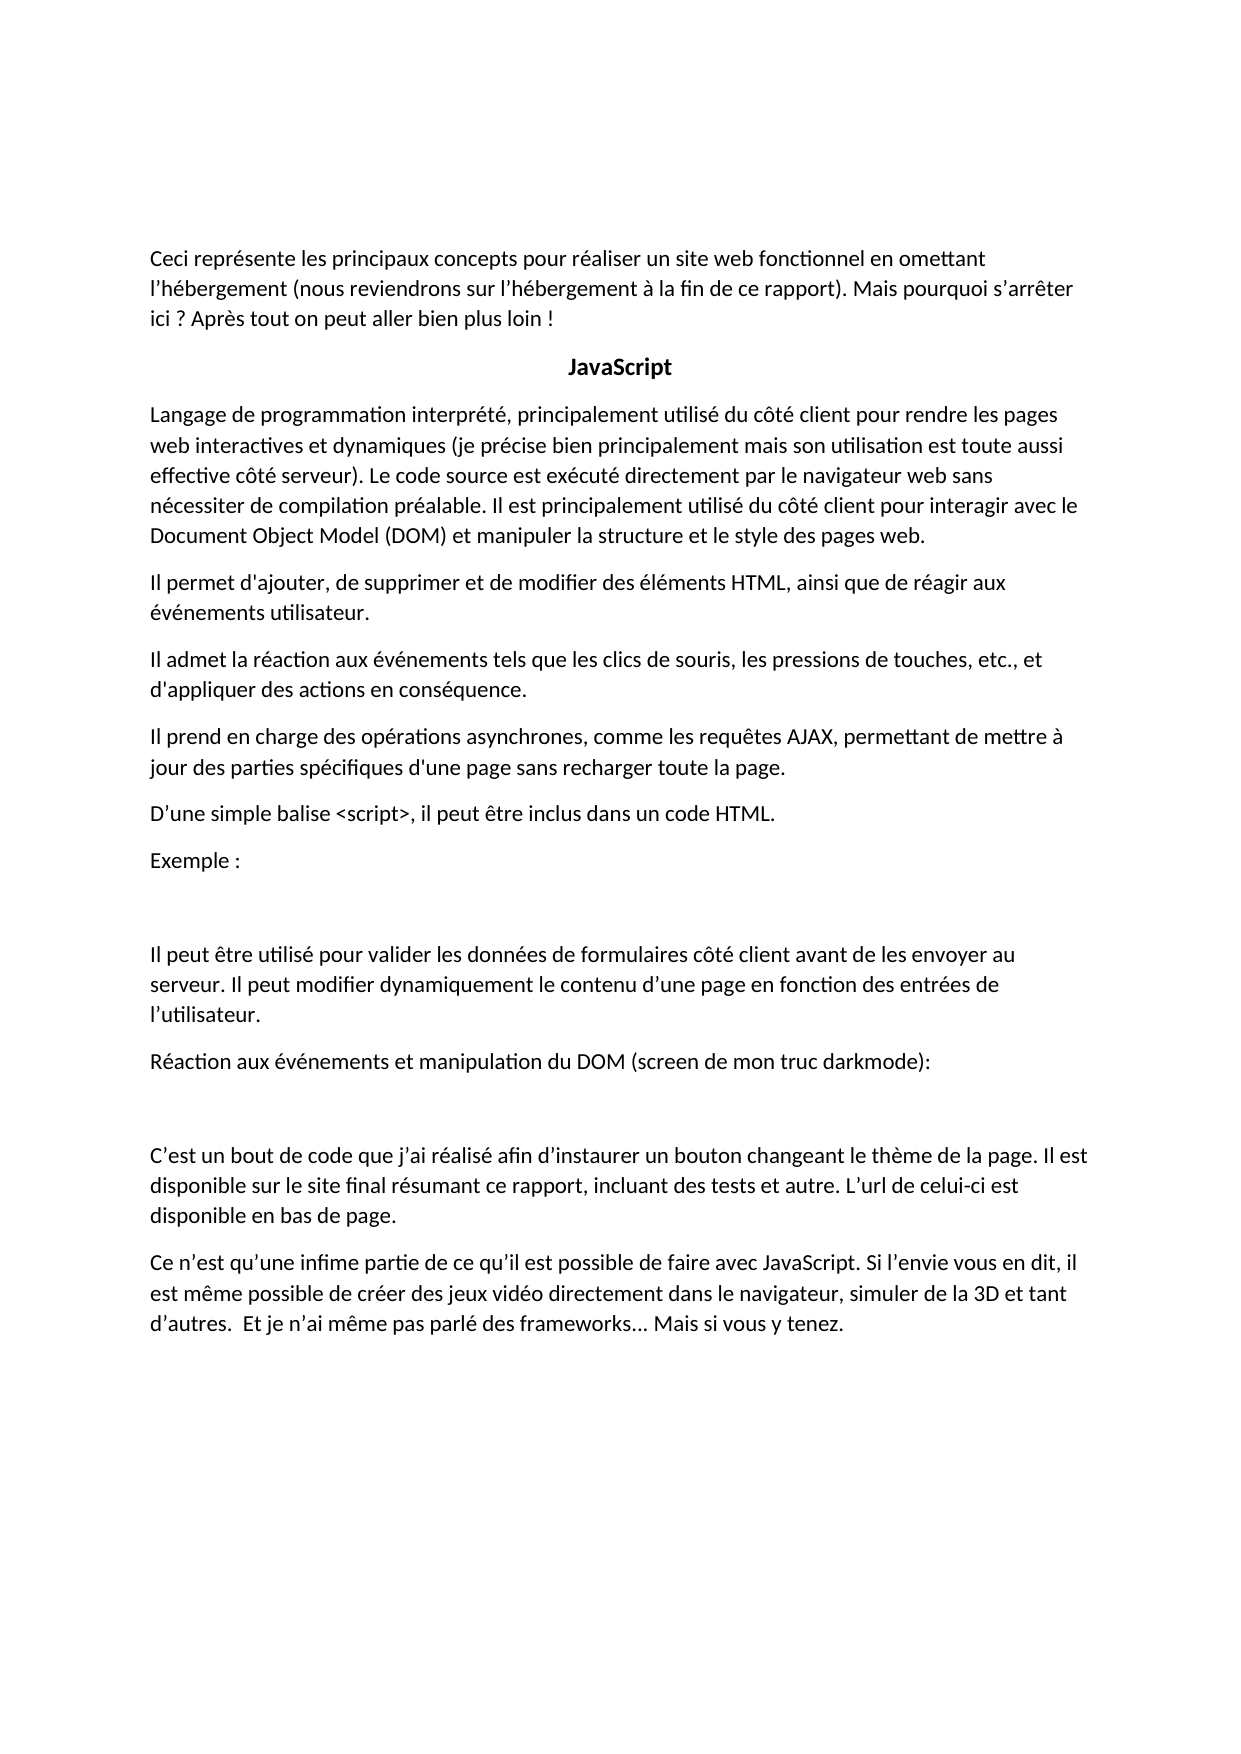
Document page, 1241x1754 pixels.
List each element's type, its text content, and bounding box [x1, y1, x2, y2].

text Il prend en charge des opérations asynchrones, comme les requêtes AJAX, permettant de mettre à jour des parties spécifiques d'une page sans recharger toute la page. [150, 722, 1090, 781]
text Ce n’est qu’une infime partie de ce qu’il est possible de faire avec JavaScript. Si l’envie vous en dit, il est même possible de créer des jeux vidéo directement dans le navigateur, simuler de la 3D et tant d’autres. Et je n’ai même pas parlé des frameworks... Mais si vous y tenez. [150, 1248, 1090, 1337]
text Il peut être utilisé pour valider les données de formulaires côté client avant de les envoyer au serveur. Il peut modifier dynamiquement le contenu d’une page en fonction des entrées de l’utilisateur. [150, 940, 1090, 1029]
text Ceci représente les principaux concepts pour réaliser un site web fonctionnel en omettant l’hébergement (nous reviendrons sur l’hébergement à la fin de ce rapport). Mais pourquoi s’arrêter ici ? Après tout on peut aller bien plus loin ! [150, 244, 1090, 332]
text Il admet la réaction aux événements tels que les clics de souris, les pressions de touches, etc., et d'appliquer des actions en conséquence. [150, 645, 1090, 704]
text Réaction aux événements et manipulation du DOM (screen de mon truc darkmode): [150, 1047, 1090, 1076]
text Langage de programmation interprété, principalement utilisé du côté client pour rendre les pages web interactives et dynamiques (je précise bien principalement mais son utilisation est toute aussi effective côté serveur). Le code source est exécuté directement par le navigateur web sans nécessiter de compilation préalable. Il est principalement utilisé du côté client pour interagir avec le Document Object Model (DOM) et manipuler la structure et le style des pages web. [150, 401, 1090, 549]
text C’est un bout de code que j’ai réalisé afin d’instaurer un bouton changeant le thème de la page. Il est disponible sur le site final résumant ce rapport, incluant des tests et autre. L’url de celui-ci est disponible en bas de page. [150, 1141, 1090, 1230]
text Exemple : [150, 846, 1090, 874]
text Il permet d'ajouter, de supprimer et de modifier des éléments HTML, ainsi que de réagir aux événements utilisateur. [150, 568, 1090, 627]
text JavaScript [150, 351, 1090, 382]
text D’une simple balise <script>, il peut être inclus dans un code HTML. [150, 799, 1090, 828]
